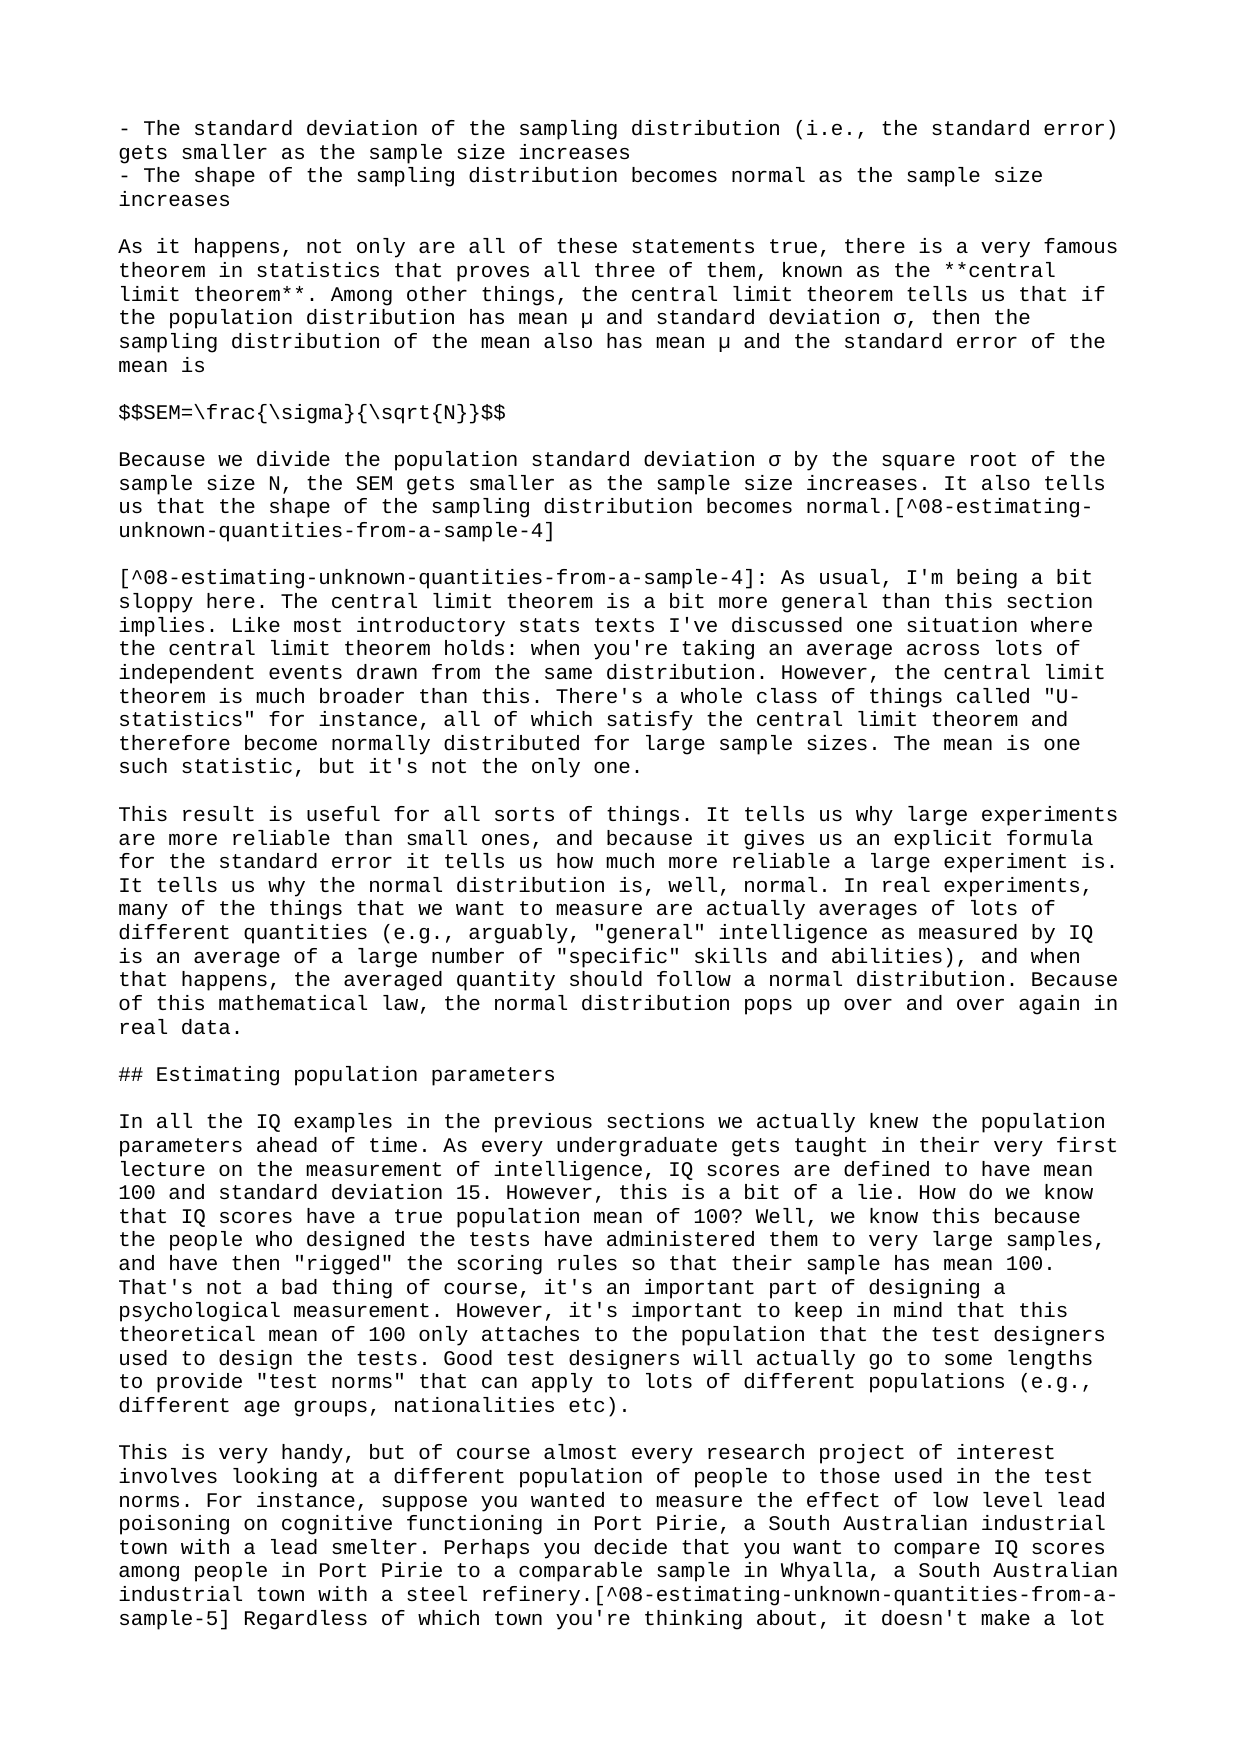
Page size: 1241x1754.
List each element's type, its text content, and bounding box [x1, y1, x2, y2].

text - The shape of the sampling distribution becomes normal as the sample size increases [118, 165, 1122, 213]
text $$SEM=\frac{\sigma}{\sqrt{N}}$$ [118, 402, 1122, 426]
text Because we divide the population standard deviation σ by the square root of the sample size N, the SEM gets smaller as the sample size increases. It also tells us that the shape of the sampling distribution becomes normal.[^08-estimating-unknown-quantities-from-a-sample-4] [118, 449, 1122, 544]
text In all the IQ examples in the previous sections we actually knew the population parameters ahead of time. As every undergraduate gets taught in their very first lecture on the measurement of intelligence, IQ scores are defined to have mean 100 and standard deviation 15. However, this is a bit of a lie. How do we know that IQ scores have a true population mean of 100? Well, we know this because the people who designed the tests have administered them to very large samples, and have then "rigged" the scoring rules so that their sample has mean 100. That's not a bad thing of course, it's an important part of designing a psychological measurement. However, it's important to keep in mind that this theoretical mean of 100 only attaches to the population that the test designers used to design the tests. Good test designers will actually go to some lengths to provide "test norms" that can apply to lots of different populations (e.g., different age groups, nationalities etc). [118, 1111, 1122, 1419]
text ## Estimating population parameters [118, 1064, 1122, 1088]
text [^08-estimating-unknown-quantities-from-a-sample-4]: As usual, I'm being a bit sloppy here. The central limit theorem is a bit more general than this section implies. Like most introductory stats texts I've discussed one situation where the central limit theorem holds: when you're taking an average across lots of independent events drawn from the same distribution. However, the central limit theorem is much broader than this. There's a whole class of things called "U-statistics" for instance, all of which satisfy the central limit theorem and therefore become normally distributed for large sample sizes. The mean is one such statistic, but it's not the only one. [118, 567, 1122, 780]
text This result is useful for all sorts of things. It tells us why large experiments are more reliable than small ones, and because it gives us an explicit formula for the standard error it tells us how much more reliable a large experiment is. It tells us why the normal distribution is, well, normal. In real experiments, many of the things that we want to measure are actually averages of lots of different quantities (e.g., arguably, "general" intelligence as measured by IQ is an average of a large number of "specific" skills and abilities), and when that happens, the averaged quantity should follow a normal distribution. Because of this mathematical law, the normal distribution pops up over and over again in real data. [118, 804, 1122, 1040]
text As it happens, not only are all of these statements true, there is a very famous theorem in statistics that proves all three of them, known as the **central limit theorem**. Among other things, the central limit theorem tells us that if the population distribution has mean µ and standard deviation σ, then the sampling distribution of the mean also has mean µ and the standard error of the mean is [118, 236, 1122, 378]
text - The standard deviation of the sampling distribution (i.e., the standard error) gets smaller as the sample size increases [118, 118, 1122, 165]
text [118, 1442, 1122, 1631]
